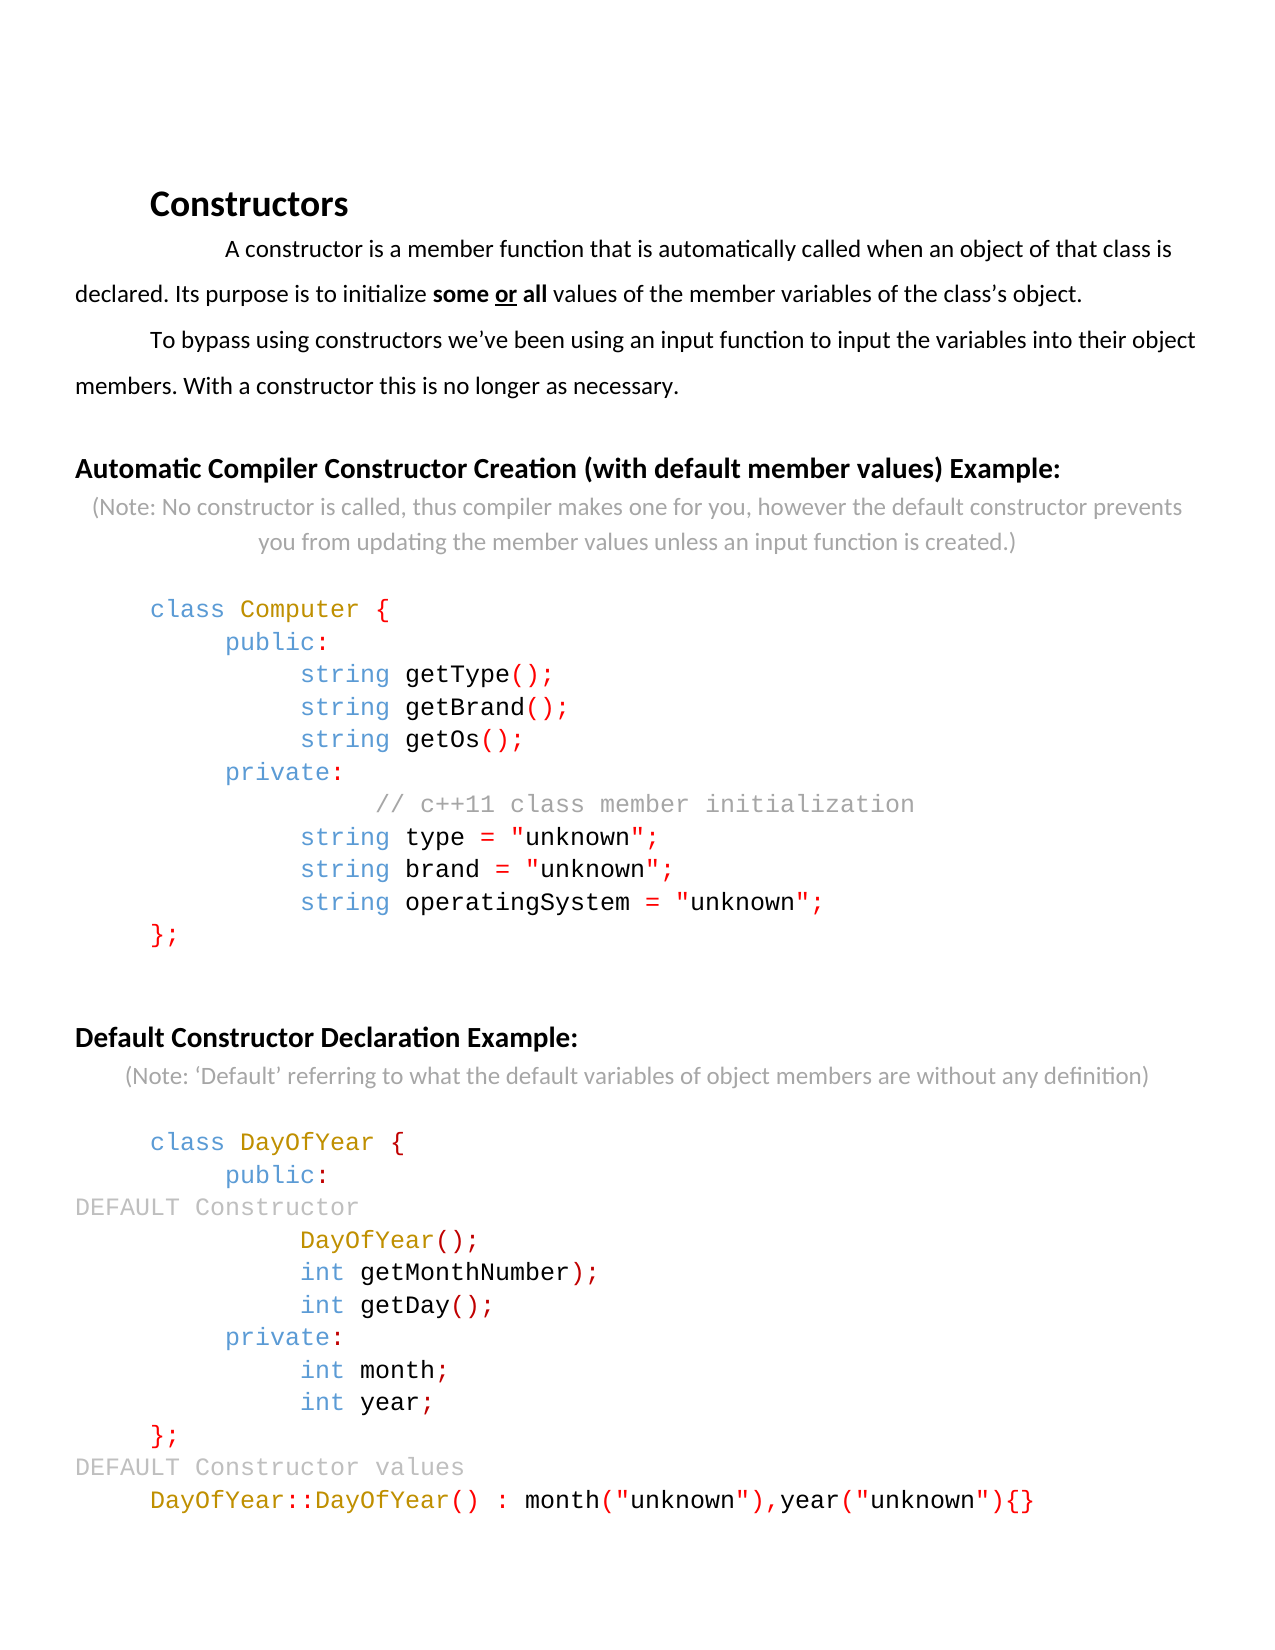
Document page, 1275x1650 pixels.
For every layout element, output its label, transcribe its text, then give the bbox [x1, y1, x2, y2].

text }; [75, 1422, 1200, 1451]
text Automatic Compiler Constructor Creation (with default member values) Example: [75, 451, 1200, 486]
text DayOfYear::DayOfYear() : month("unknown"),year("unknown"){} [75, 1487, 1200, 1516]
text // c++11 class member initialization [75, 792, 1200, 820]
text DayOfYear(); [225, 1227, 1200, 1256]
text To bypass using constructors we’ve been using an input function to input the variables into their object members. With a constructor this is no longer as necessary. [75, 324, 1200, 400]
text private: [150, 759, 1200, 787]
text DEFAULT Constructor values [75, 1455, 1200, 1483]
text int year; [75, 1390, 1200, 1418]
text A constructor is a member function that is automatically called when an object of that class is declared. Its purpose is to initialize some or all values of the member variables of the class’s object. [75, 233, 1200, 309]
text public: [150, 629, 1200, 657]
text (Note: No constructor is called, thus compiler makes one for you, however the default constructor prevents you from updating the member values unless an input function is created.) [75, 492, 1200, 557]
text string type = "unknown"; [75, 824, 1200, 852]
text (Note: ‘Default’ referring to what the default variables of object members are without any definition) [75, 1060, 1200, 1091]
text class DayOfYear { [75, 1130, 1200, 1158]
text private: [75, 1325, 1200, 1353]
text int month; [75, 1357, 1200, 1386]
text }; [150, 922, 1200, 950]
text string getType(); [75, 662, 1200, 690]
text public: [75, 1162, 1200, 1191]
text string brand = "unknown"; [75, 857, 1200, 885]
text int getMonthNumber); [75, 1260, 1200, 1288]
text int getDay(); [75, 1292, 1200, 1321]
text Default Constructor Declaration Example: [75, 1019, 1200, 1055]
text string getOs(); [75, 727, 1200, 755]
text DEFAULT Constructor [75, 1195, 1200, 1223]
text string getBrand(); [75, 694, 1200, 722]
text Constructors [150, 180, 1200, 226]
text string operatingSystem = "unknown"; [75, 889, 1200, 917]
text class Computer { [75, 597, 1200, 625]
